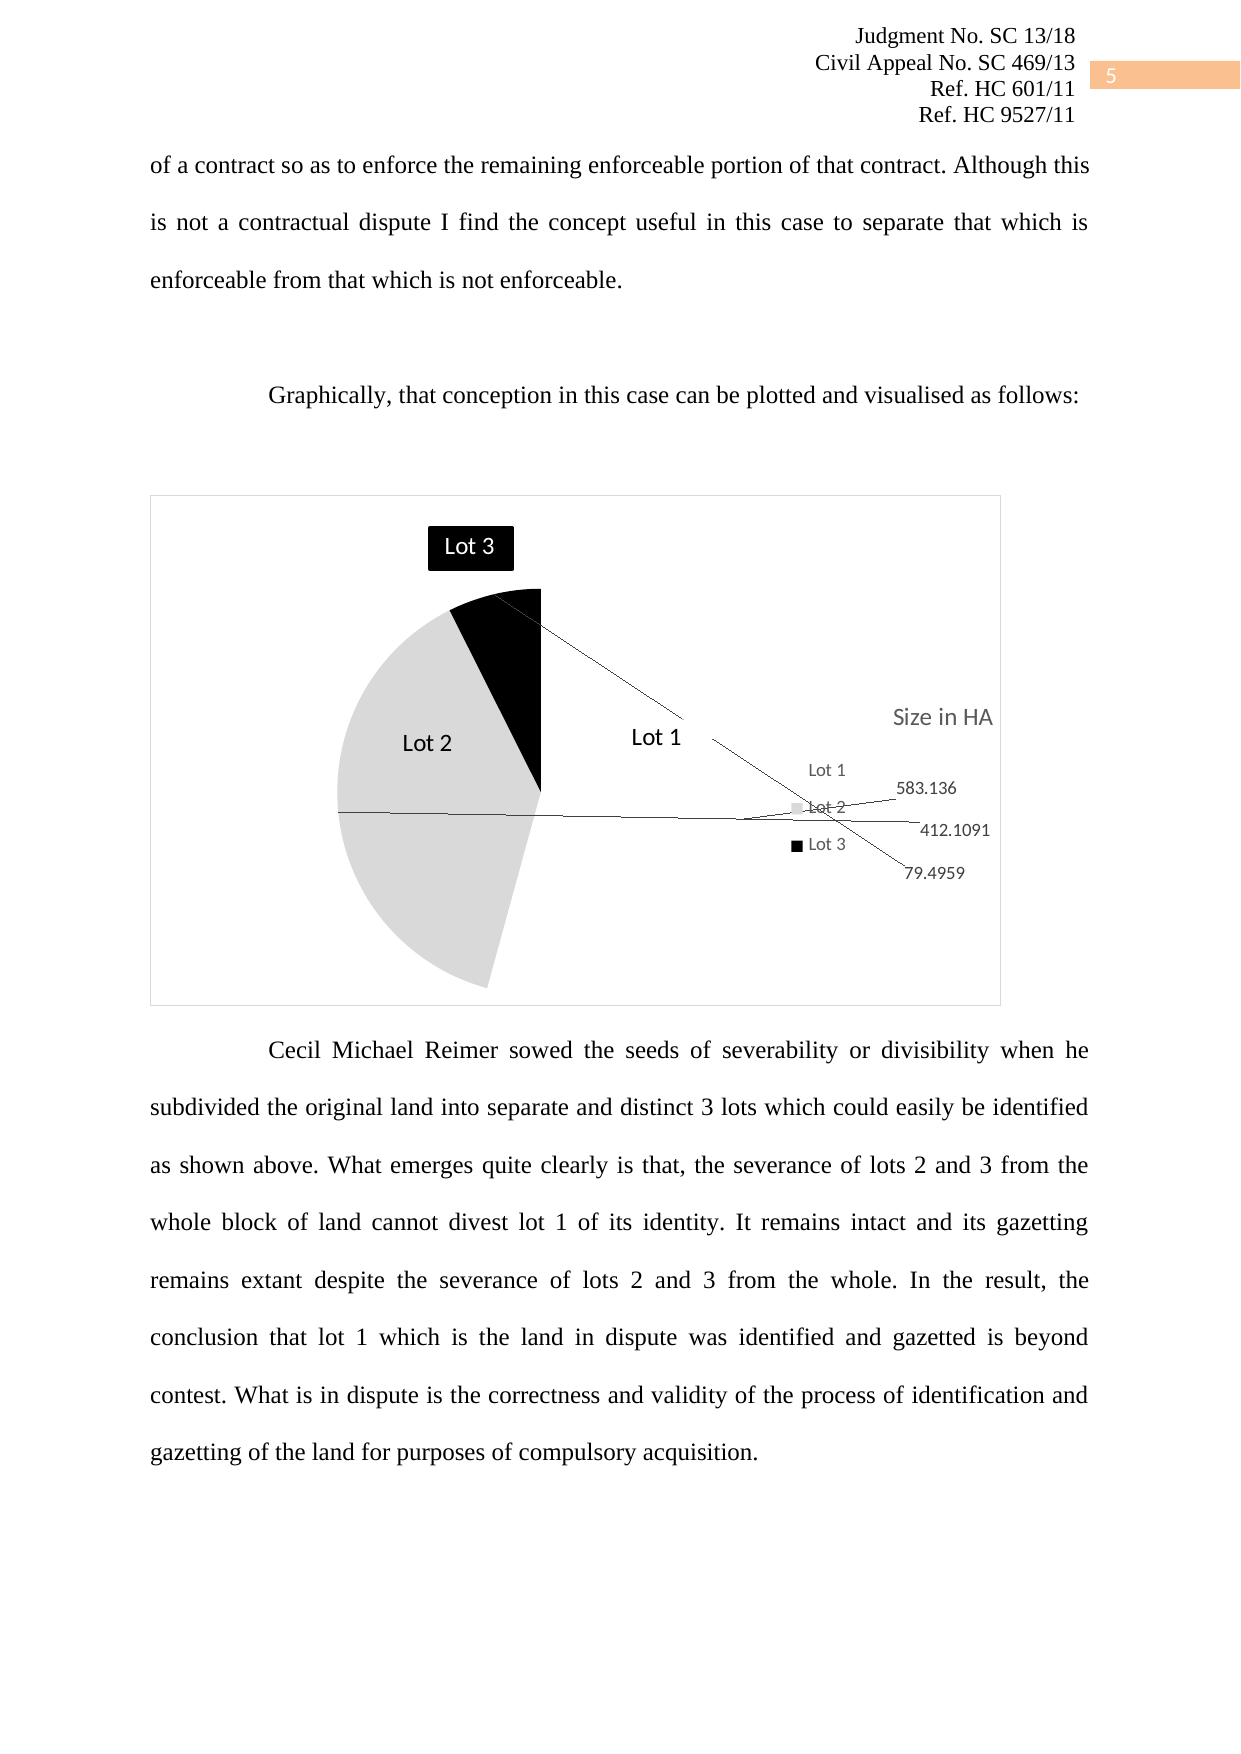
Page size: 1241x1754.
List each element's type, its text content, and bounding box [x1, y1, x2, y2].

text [150, 150, 1090, 294]
text Cecil Michael Reimer sowed the seeds of severability or divisibility when he subdivided the original land into separate and distinct 3 lots which could easily be identified as shown above. What emerges quite clearly is that, the severance of lots 2 and 3 from the whole block of land cannot divest lot 1 of its identity. It remains intact and its gazetting remains extant despite the severance of lots 2 and 3 from the whole. In the result, the conclusion that lot 1 which is the land in dispute was identified and gazetted is beyond contest. What is in dispute is the correctness and validity of the process of identification and gazetting of the land for purposes of compulsory acquisition. [150, 1035, 1090, 1466]
text Graphically, that conception in this case can be plotted and visualised as follows: [150, 380, 1090, 409]
